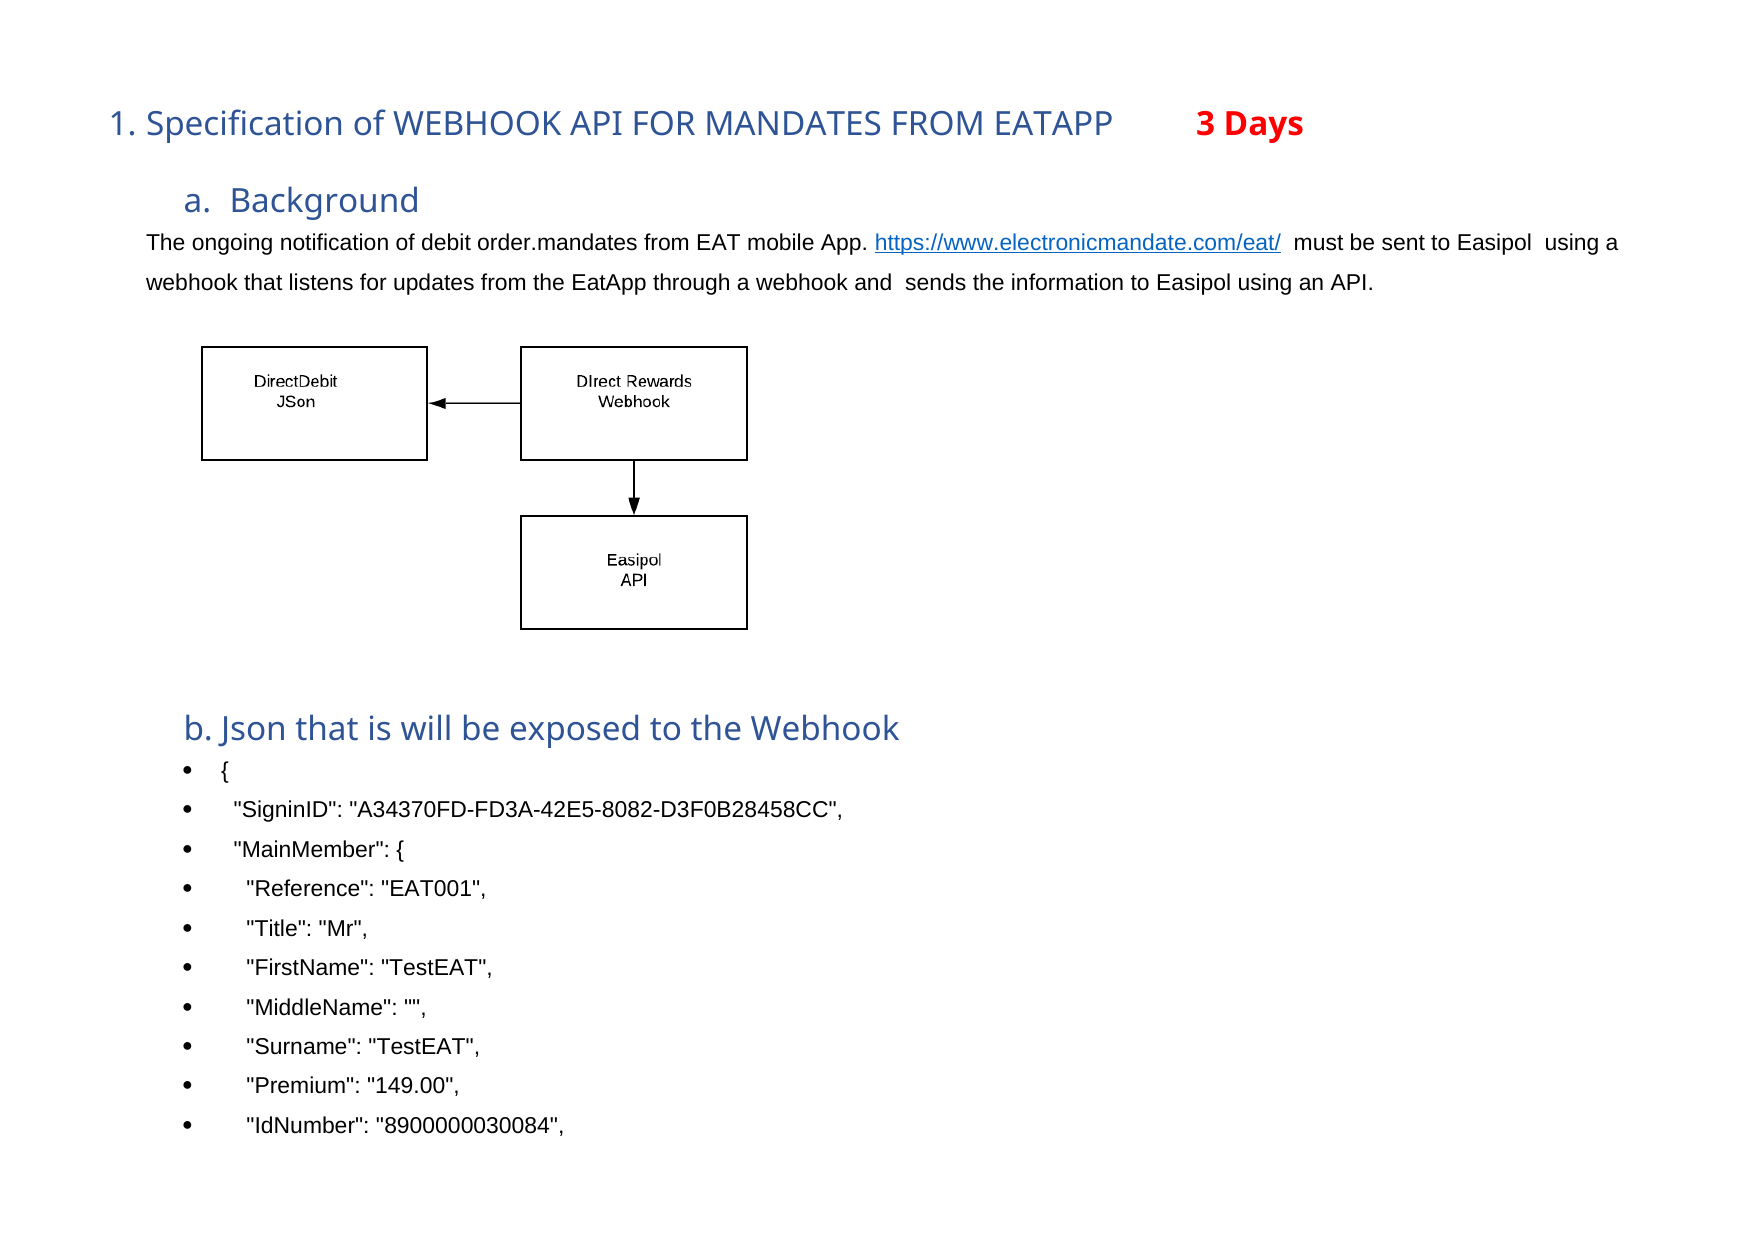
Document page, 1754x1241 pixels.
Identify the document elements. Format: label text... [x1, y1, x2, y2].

list "IdNumber": "8900000030084", [183, 1112, 1639, 1138]
subtitle Background [183, 177, 1639, 223]
list "MainMember": { [183, 836, 1639, 862]
list "Surname": "TestEAT", [183, 1033, 1639, 1059]
list "MiddleName": "", [183, 993, 1639, 1020]
list "Reference": "EAT001", [183, 875, 1639, 901]
picture [145, 309, 784, 666]
list "FirstName": "TestEAT", [183, 954, 1639, 980]
list "Title": "Mr", [183, 914, 1639, 941]
subtitle Specification of WEBHOOK API FOR MANDATES FROM EATAPP 3 Days [108, 100, 1639, 145]
list "Premium": "149.00", [183, 1072, 1639, 1099]
list { [183, 757, 1639, 783]
list "SigninID": "A34370FD-FD3A-42E5-8082-D3F0B28458CC", [183, 796, 1639, 822]
subtitle Json that is will be exposed to the Webhook [183, 704, 1639, 750]
